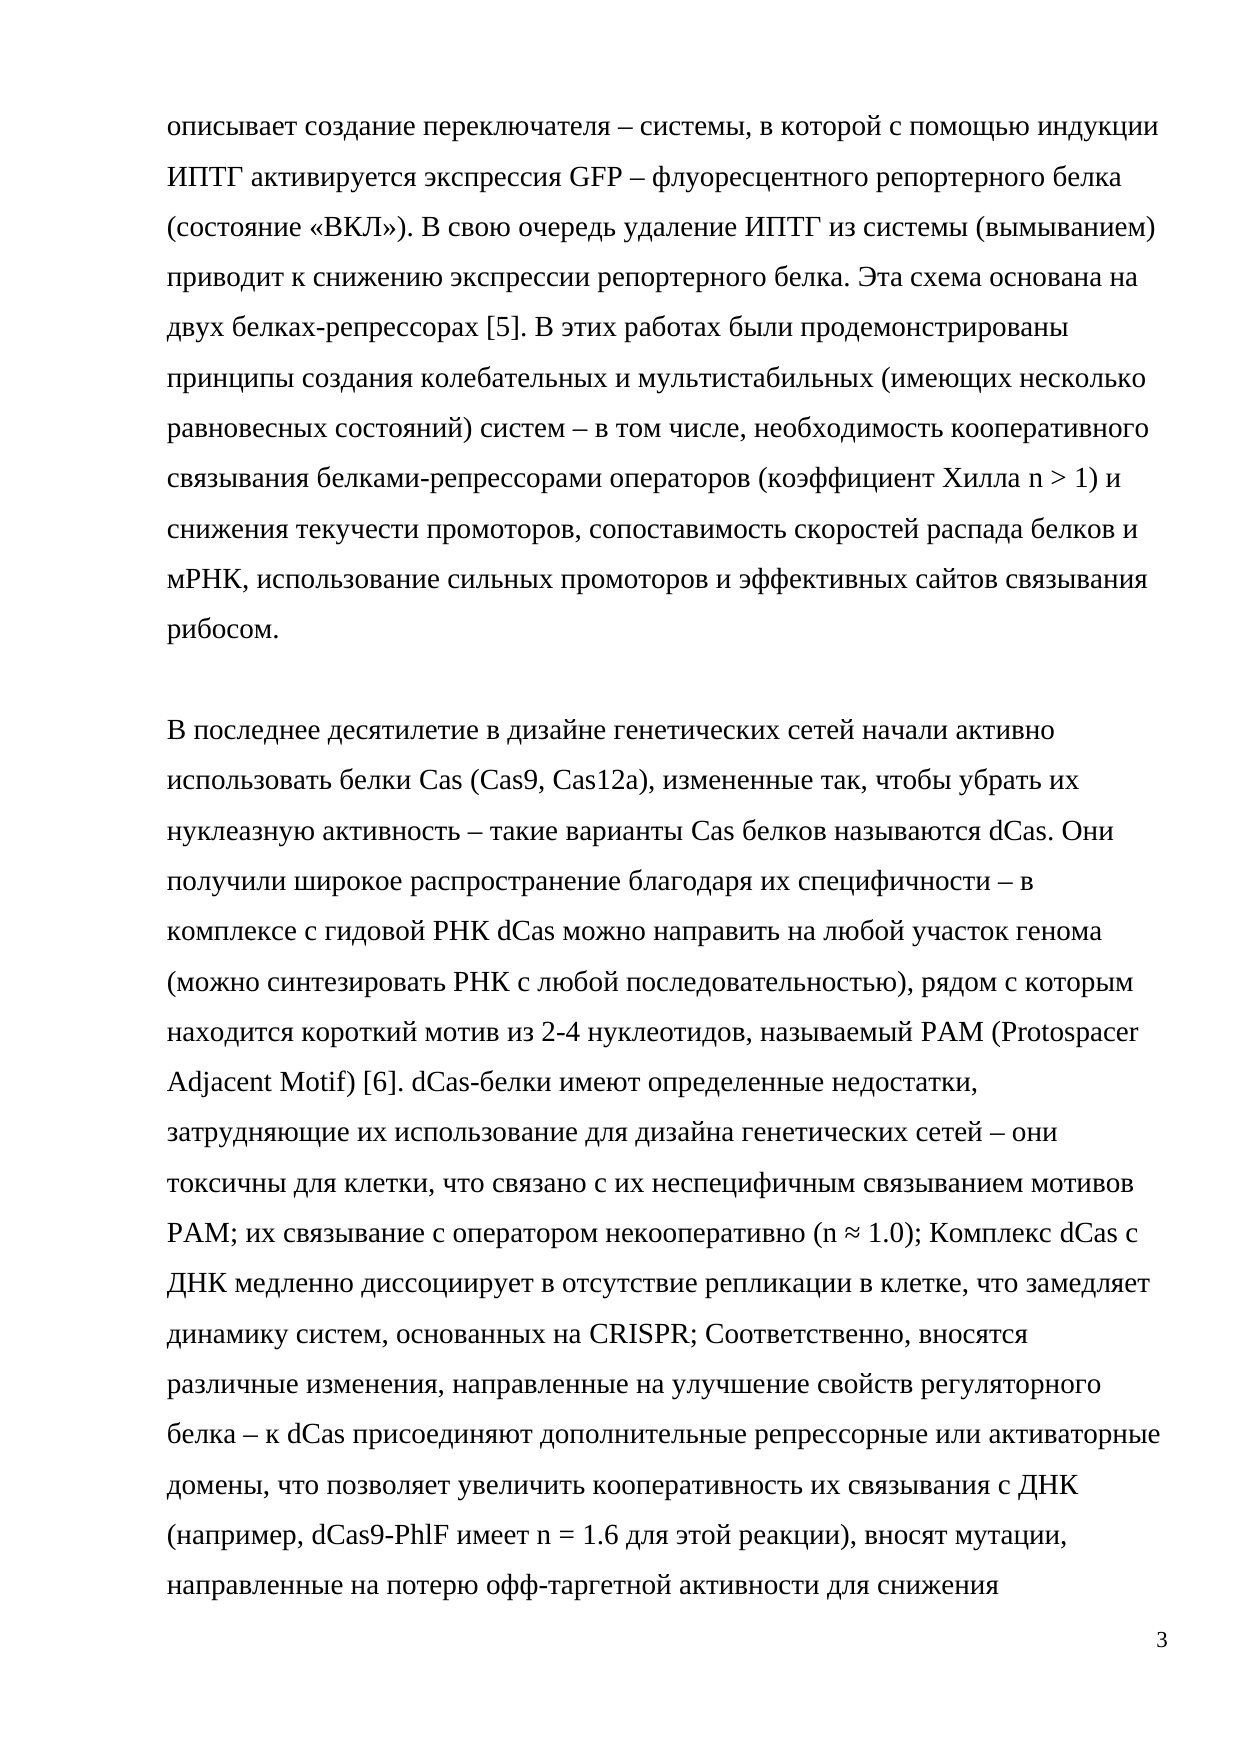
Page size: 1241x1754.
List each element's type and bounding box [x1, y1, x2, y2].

text [167, 108, 1167, 645]
text [167, 712, 1167, 1601]
